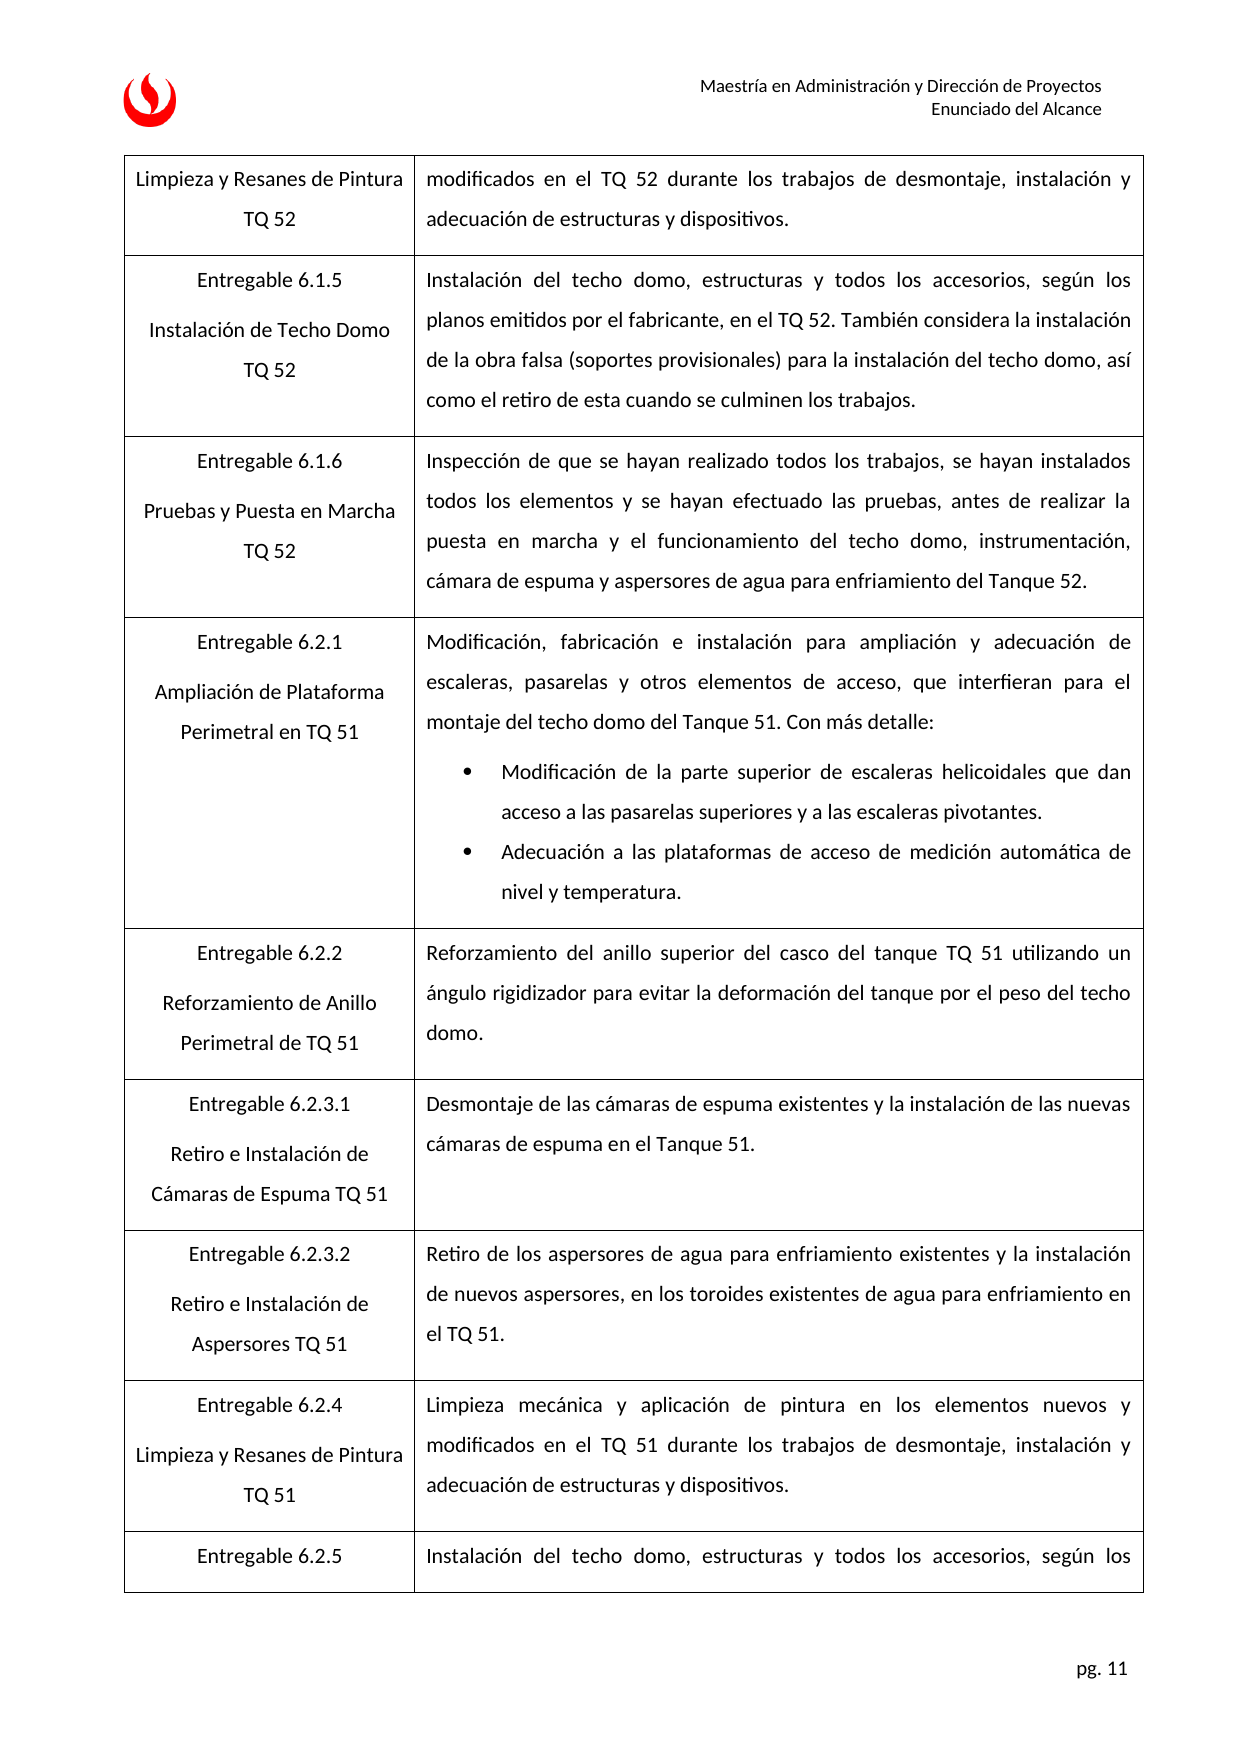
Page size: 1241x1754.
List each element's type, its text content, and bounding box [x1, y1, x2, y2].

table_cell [415, 1532, 1143, 1592]
table_cell Inspección de que se hayan realizado todos los trabajos, se hayan instalados todos los elementos y se hayan efectuado las pruebas, antes de realizar la puesta en marcha y el funcionamiento del techo domo, instrumentación, cámara de espuma y aspersores de agua para enfriamiento del Tanque 52. [415, 437, 1143, 617]
table_cell Reforzamiento del anillo superior del casco del tanque TQ 51 utilizando un ángulo rigidizador para evitar la deformación del tanque por el peso del techo domo. [415, 929, 1143, 1079]
table_cell Entregable 6.1.5 Instalación de Techo Domo TQ 52 [125, 256, 414, 436]
table_cell Retiro de los aspersores de agua para enfriamiento existentes y la instalación de nuevos aspersores, en los toroides existentes de agua para enfriamiento en el TQ 51. [415, 1231, 1143, 1380]
table_cell Entregable 6.2.2 Reforzamiento de Anillo Perimetral de TQ 51 [125, 929, 414, 1079]
table_cell Limpieza mecánica y aplicación de pintura en los elementos nuevos y modificados en el TQ 51 durante los trabajos de desmontaje, instalación y adecuación de estructuras y dispositivos. [415, 1381, 1143, 1531]
table_cell Instalación del techo domo, estructuras y todos los accesorios, según los planos emitidos por el fabricante, en el TQ 52. También considera la instalación de la obra falsa (soportes provisionales) para la instalación del techo domo, así como el retiro de esta cuando se culminen los trabajos. [415, 256, 1143, 436]
table_cell Modificación, fabricación e instalación para ampliación y adecuación de escaleras, pasarelas y otros elementos de acceso, que interfieran para el montaje del techo domo del Tanque 51. Con más detalle: Modificación de la parte superior de escaleras helicoidales que dan acceso a las pasarelas superiores y a las escaleras pivotantes. Adecuación a las plataformas de acceso de medición automática de nivel y temperatura. [415, 618, 1143, 928]
table_cell Entregable 6.2.3.2 Retiro e Instalación de Aspersores TQ 51 [125, 1231, 414, 1380]
picture [123, 73, 176, 127]
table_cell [125, 1532, 414, 1592]
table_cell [125, 156, 414, 255]
table_cell Desmontaje de las cámaras de espuma existentes y la instalación de las nuevas cámaras de espuma en el Tanque 51. [415, 1080, 1143, 1229]
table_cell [415, 156, 1143, 255]
table_cell Entregable 6.1.6 Pruebas y Puesta en Marcha TQ 52 [125, 437, 414, 617]
table_cell Entregable 6.2.4 Limpieza y Resanes de Pintura TQ 51 [125, 1381, 414, 1531]
table_cell Entregable 6.2.3.1 Retiro e Instalación de Cámaras de Espuma TQ 51 [125, 1080, 414, 1229]
table_cell Entregable 6.2.1 Ampliación de Plataforma Perimetral en TQ 51 [125, 618, 414, 928]
